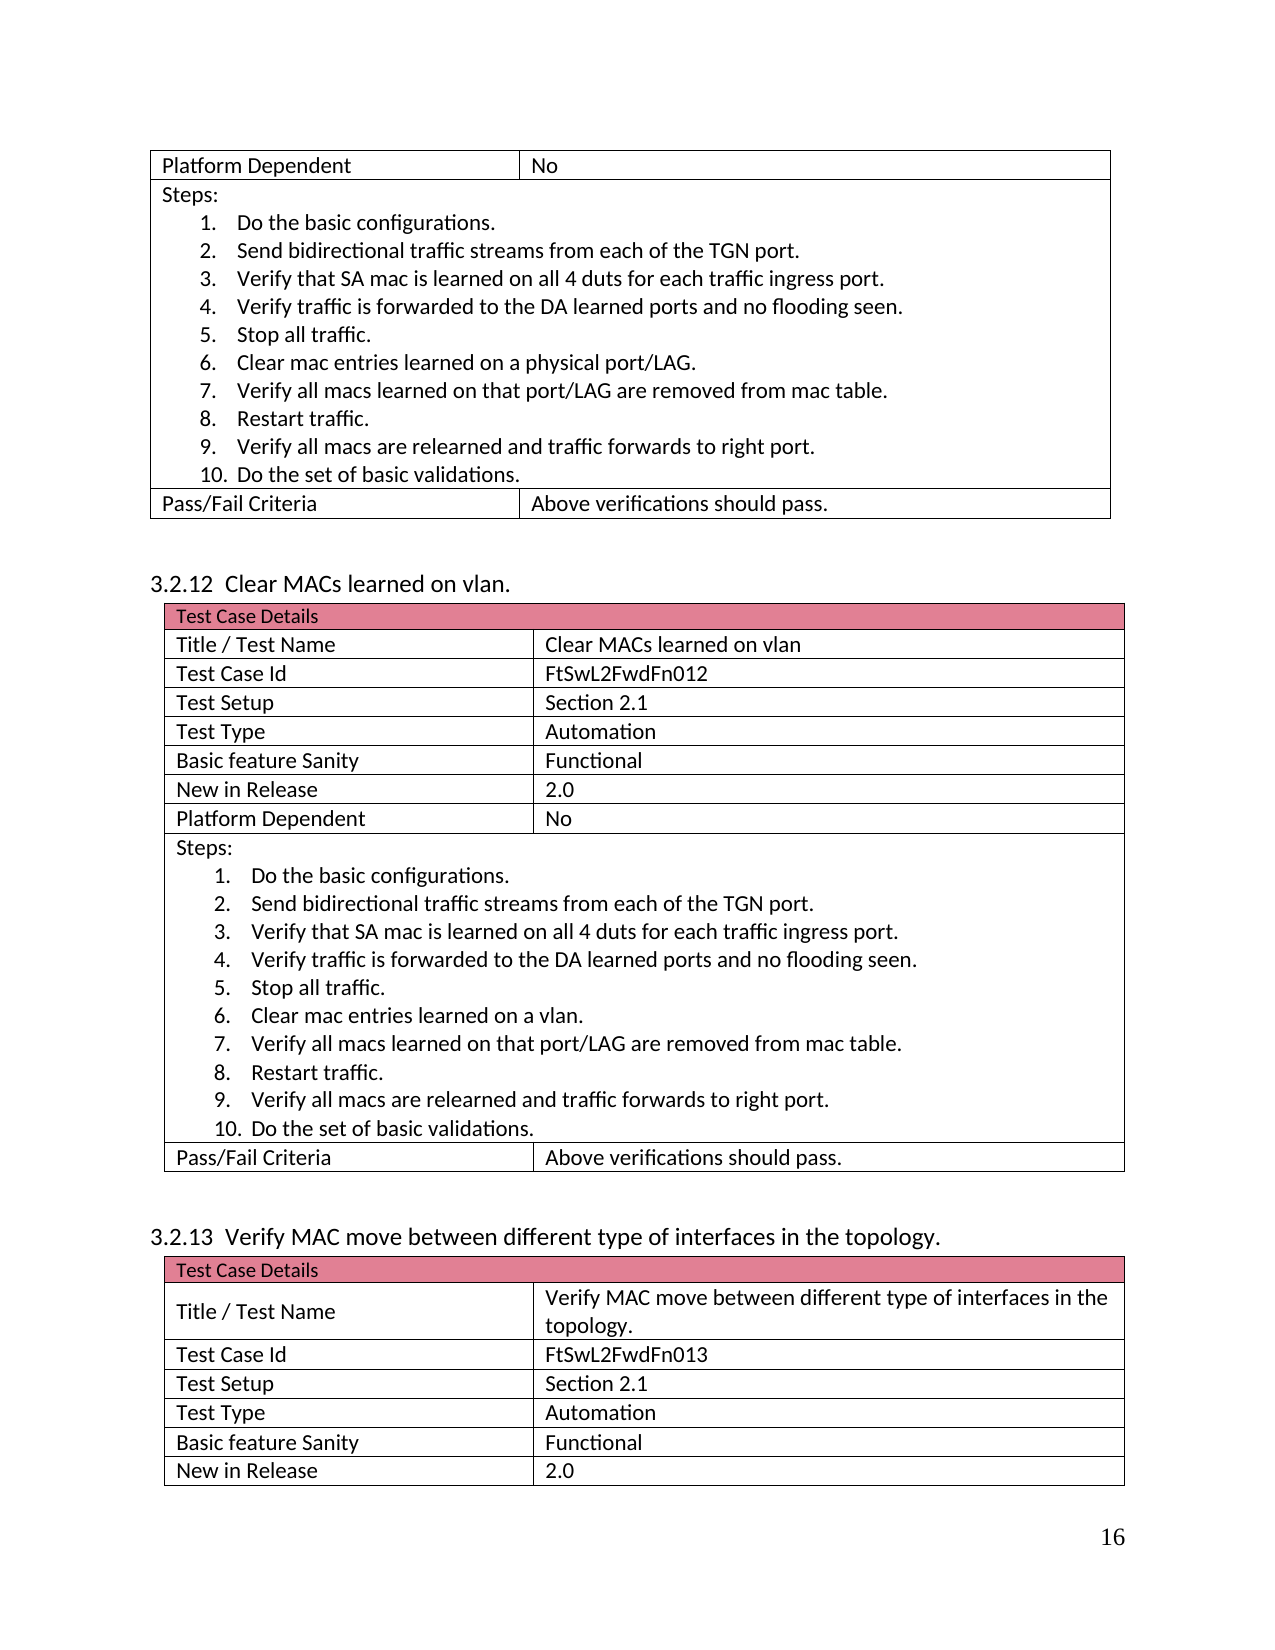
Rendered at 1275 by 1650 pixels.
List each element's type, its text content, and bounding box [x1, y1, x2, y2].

table_cell Automation [534, 1399, 1124, 1427]
table_cell New in Release [165, 775, 533, 803]
table_cell New in Release [165, 1457, 533, 1485]
table_cell Functional [534, 1428, 1124, 1456]
table_cell FtSwL2FwdFn013 [534, 1340, 1124, 1368]
table_cell Platform Dependent [165, 804, 533, 832]
subtitle Verify MAC move between different type of interfaces in the topology. [150, 1221, 1125, 1252]
table_cell Functional [534, 746, 1124, 774]
table_cell Basic feature Sanity [165, 1428, 533, 1456]
table_cell Test Setup [165, 1370, 533, 1397]
table_cell 2.0 [534, 775, 1124, 803]
table_cell FtSwL2FwdFn012 [534, 659, 1124, 687]
table_cell Basic feature Sanity [165, 746, 533, 774]
table_cell Test Type [165, 1399, 533, 1427]
subtitle Clear MACs learned on vlan. [150, 568, 1125, 598]
table_cell Above verifications should pass. [534, 1143, 1124, 1171]
table_cell Steps: Do the basic configurations. Send bidirectional traffic streams from each of the TGN port. Verify that SA mac is learned on all 4 duts for each traffic ingress port. Verify traffic is forwarded to the DA learned ports and no flooding seen. Stop all traffic. Clear mac entries learned on a physical port/LAG. Verify all macs learned on that port/LAG are removed from mac table. Restart traffic. Verify all macs are relearned and traffic forwards to right port. Do the set of basic validations. [151, 180, 1110, 488]
table_cell Section 2.1 [534, 1370, 1124, 1397]
table_cell Platform Dependent [151, 151, 519, 179]
table_cell Test Case Id [165, 1340, 533, 1368]
table_cell Automation [534, 717, 1124, 745]
table_cell Test Setup [165, 688, 533, 716]
table_cell Title / Test Name [165, 1283, 533, 1339]
table_cell Steps: Do the basic configurations. Send bidirectional traffic streams from each of the TGN port. Verify that SA mac is learned on all 4 duts for each traffic ingress port. Verify traffic is forwarded to the DA learned ports and no flooding seen. Stop all traffic. Clear mac entries learned on a vlan. Verify all macs learned on that port/LAG are removed from mac table. Restart traffic. Verify all macs are relearned and traffic forwards to right port. Do the set of basic validations. [165, 834, 1124, 1142]
table_header Test Case Details [165, 1257, 1124, 1282]
table_cell No [534, 804, 1124, 832]
table_header Test Case Details [165, 604, 1124, 629]
table_cell 2.0 [534, 1457, 1124, 1485]
table_cell Test Type [165, 717, 533, 745]
table_cell No [520, 151, 1110, 179]
table_cell Test Case Id [165, 659, 533, 687]
table_cell Verify MAC move between different type of interfaces in the topology. [534, 1283, 1124, 1339]
table_cell Section 2.1 [534, 688, 1124, 716]
table_cell Above verifications should pass. [520, 489, 1110, 517]
table_cell Clear MACs learned on vlan [534, 630, 1124, 658]
table_cell Pass/Fail Criteria [165, 1143, 533, 1171]
table_cell Title / Test Name [165, 630, 533, 658]
table_cell Pass/Fail Criteria [151, 489, 519, 517]
